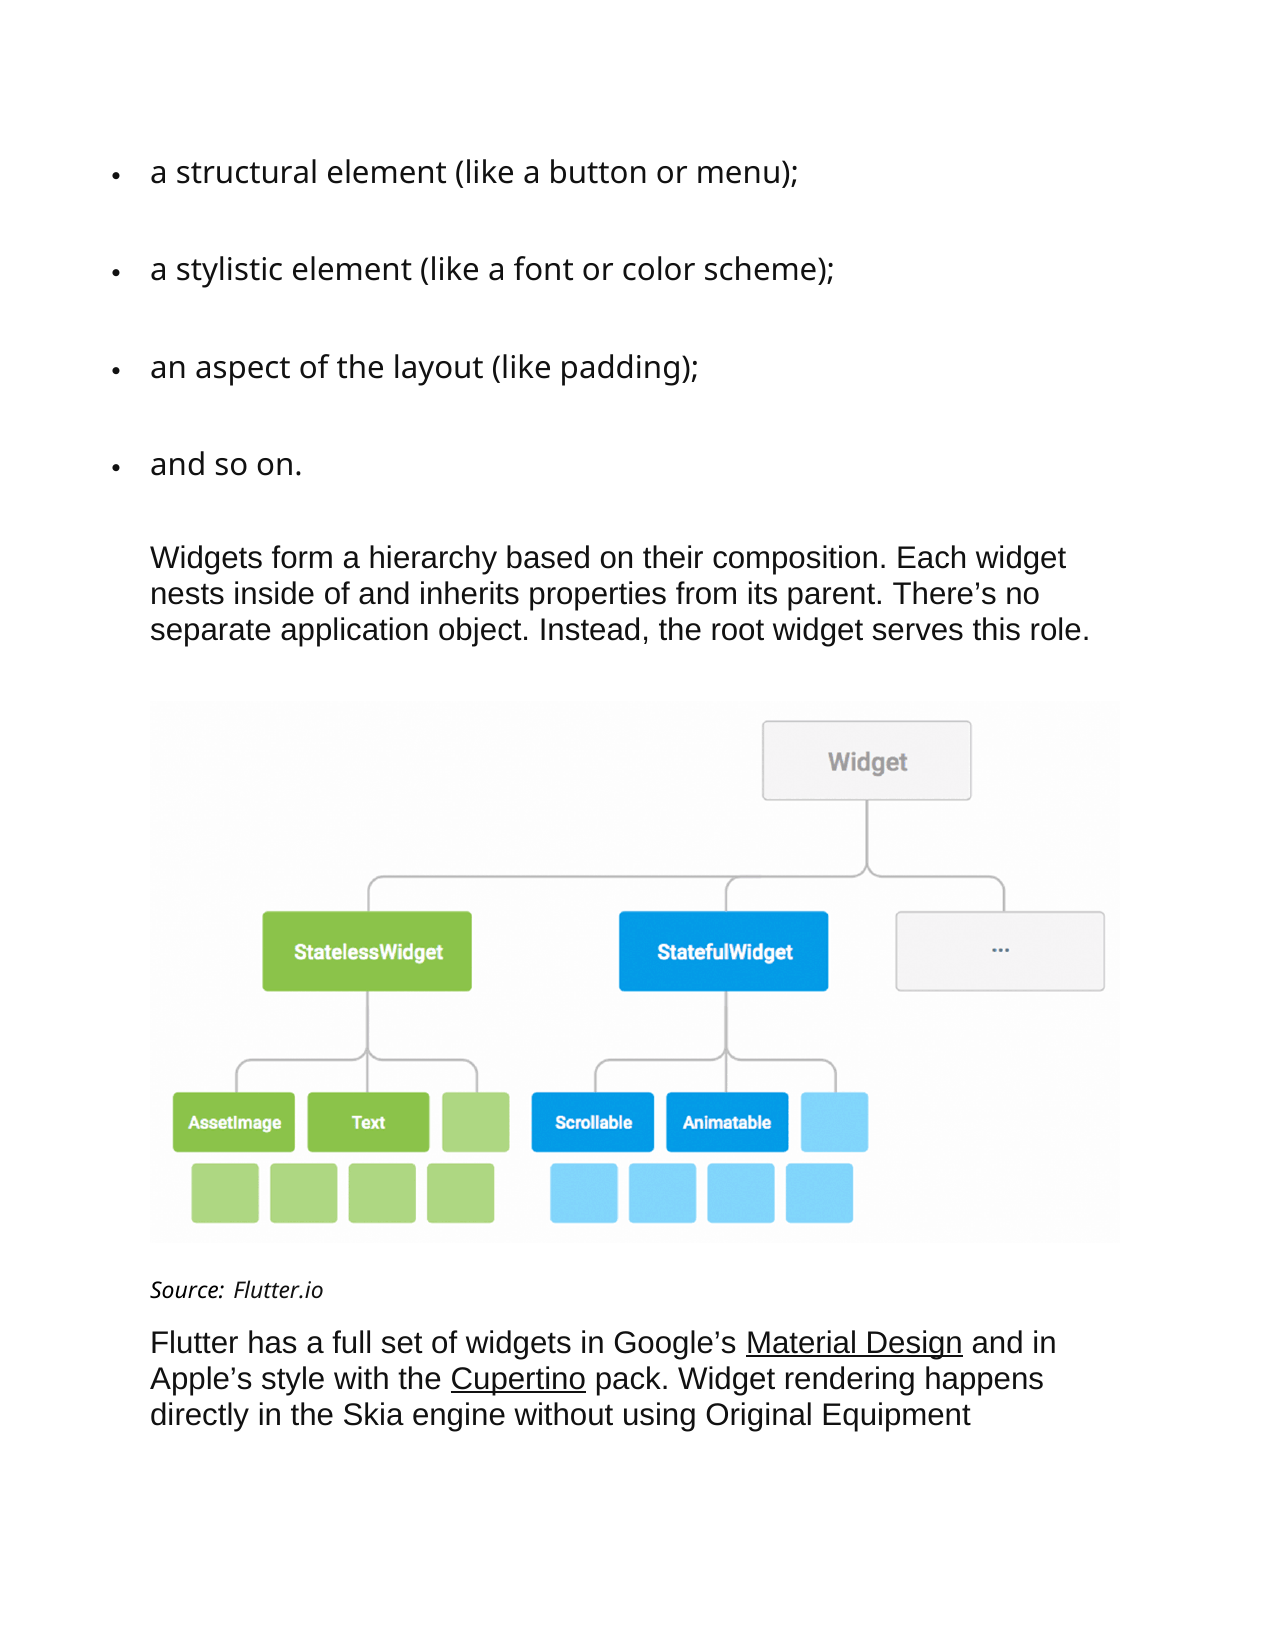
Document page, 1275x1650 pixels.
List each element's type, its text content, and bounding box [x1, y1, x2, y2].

picture [150, 701, 1125, 1255]
text Widgets form a hierarchy based on their composition. Each widget nests inside of and inherits properties from its parent. There’s no separate application object. Instead, the root widget serves this role. [150, 539, 1125, 647]
text Source: Flutter.io [150, 1273, 1125, 1305]
list a stylistic element (like a font or color scheme); [112, 247, 1125, 290]
list an aspect of the layout (like padding); [112, 344, 1125, 387]
list and so on. [112, 442, 1125, 484]
list a structural element (like a button or menu); [112, 150, 1125, 193]
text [150, 1324, 1125, 1432]
